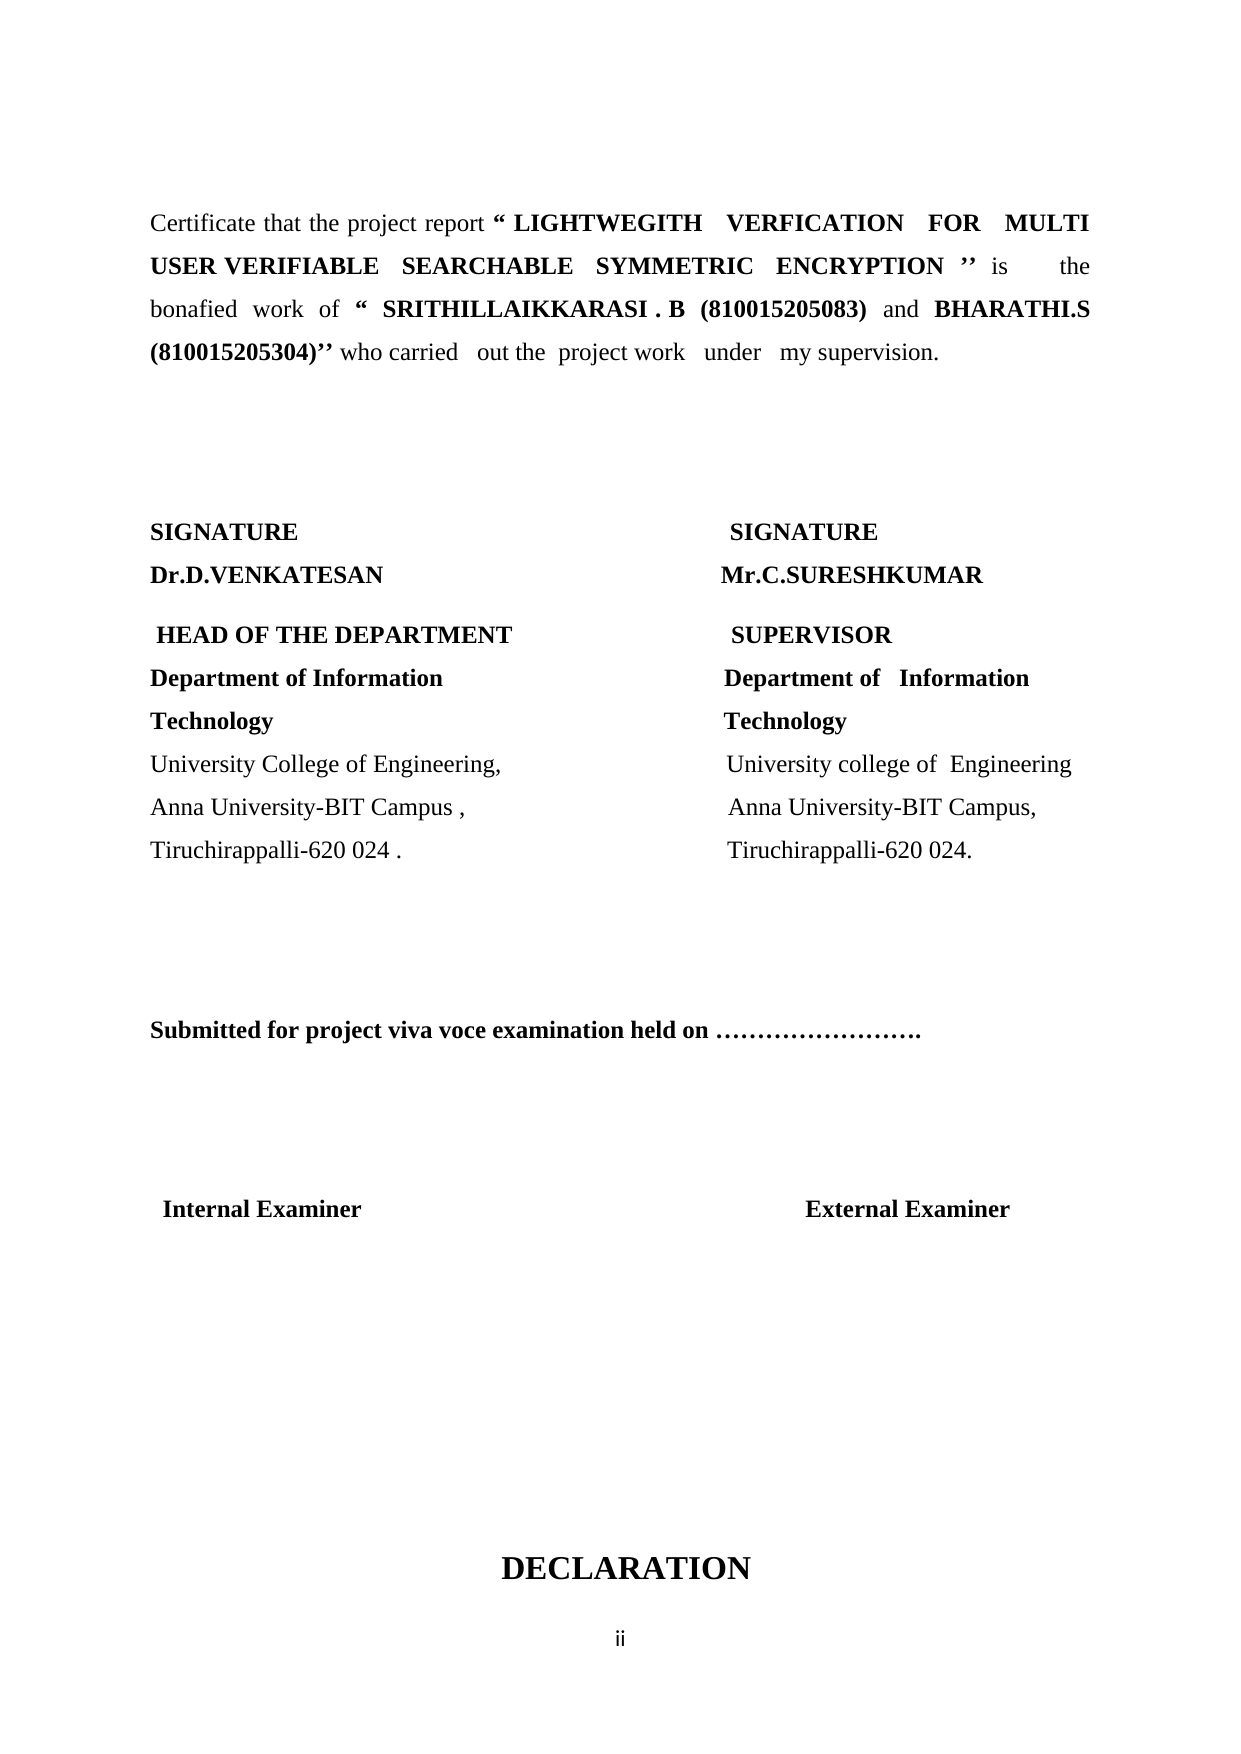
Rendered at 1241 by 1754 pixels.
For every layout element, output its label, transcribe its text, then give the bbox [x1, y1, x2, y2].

text Submitted for project viva voce examination held on ……………………. [150, 1015, 1090, 1043]
text Certificate that the project report “ LIGHTWEGITH VERFICATION FOR MULTI USER VERIFIABLE SEARCHABLE SYMMETRIC ENCRYPTION ’’ is the bonafied work of “ SRITHILLAIKKARASI . B (810015205083) and BHARATHI.S (810015205304)’’ who carried out the project work under my supervision. [150, 208, 1090, 366]
text DECLARATION [150, 1548, 1090, 1587]
text Internal Examiner External Examiner [150, 1194, 1090, 1223]
text HEAD OF THE DEPARTMENT SUPERVISOR Department of Information Department of Information Technology Technology University College of Engineering, University college of Engineering Anna University-BIT Campus , Anna University-BIT Campus, Tiruchirappalli-620 024 . Tiruchirappalli-620 024. [150, 620, 1090, 864]
text SIGNATURE SIGNATURE Dr.D.VENKATESAN Mr.C.SURESHKUMAR [150, 517, 1090, 589]
